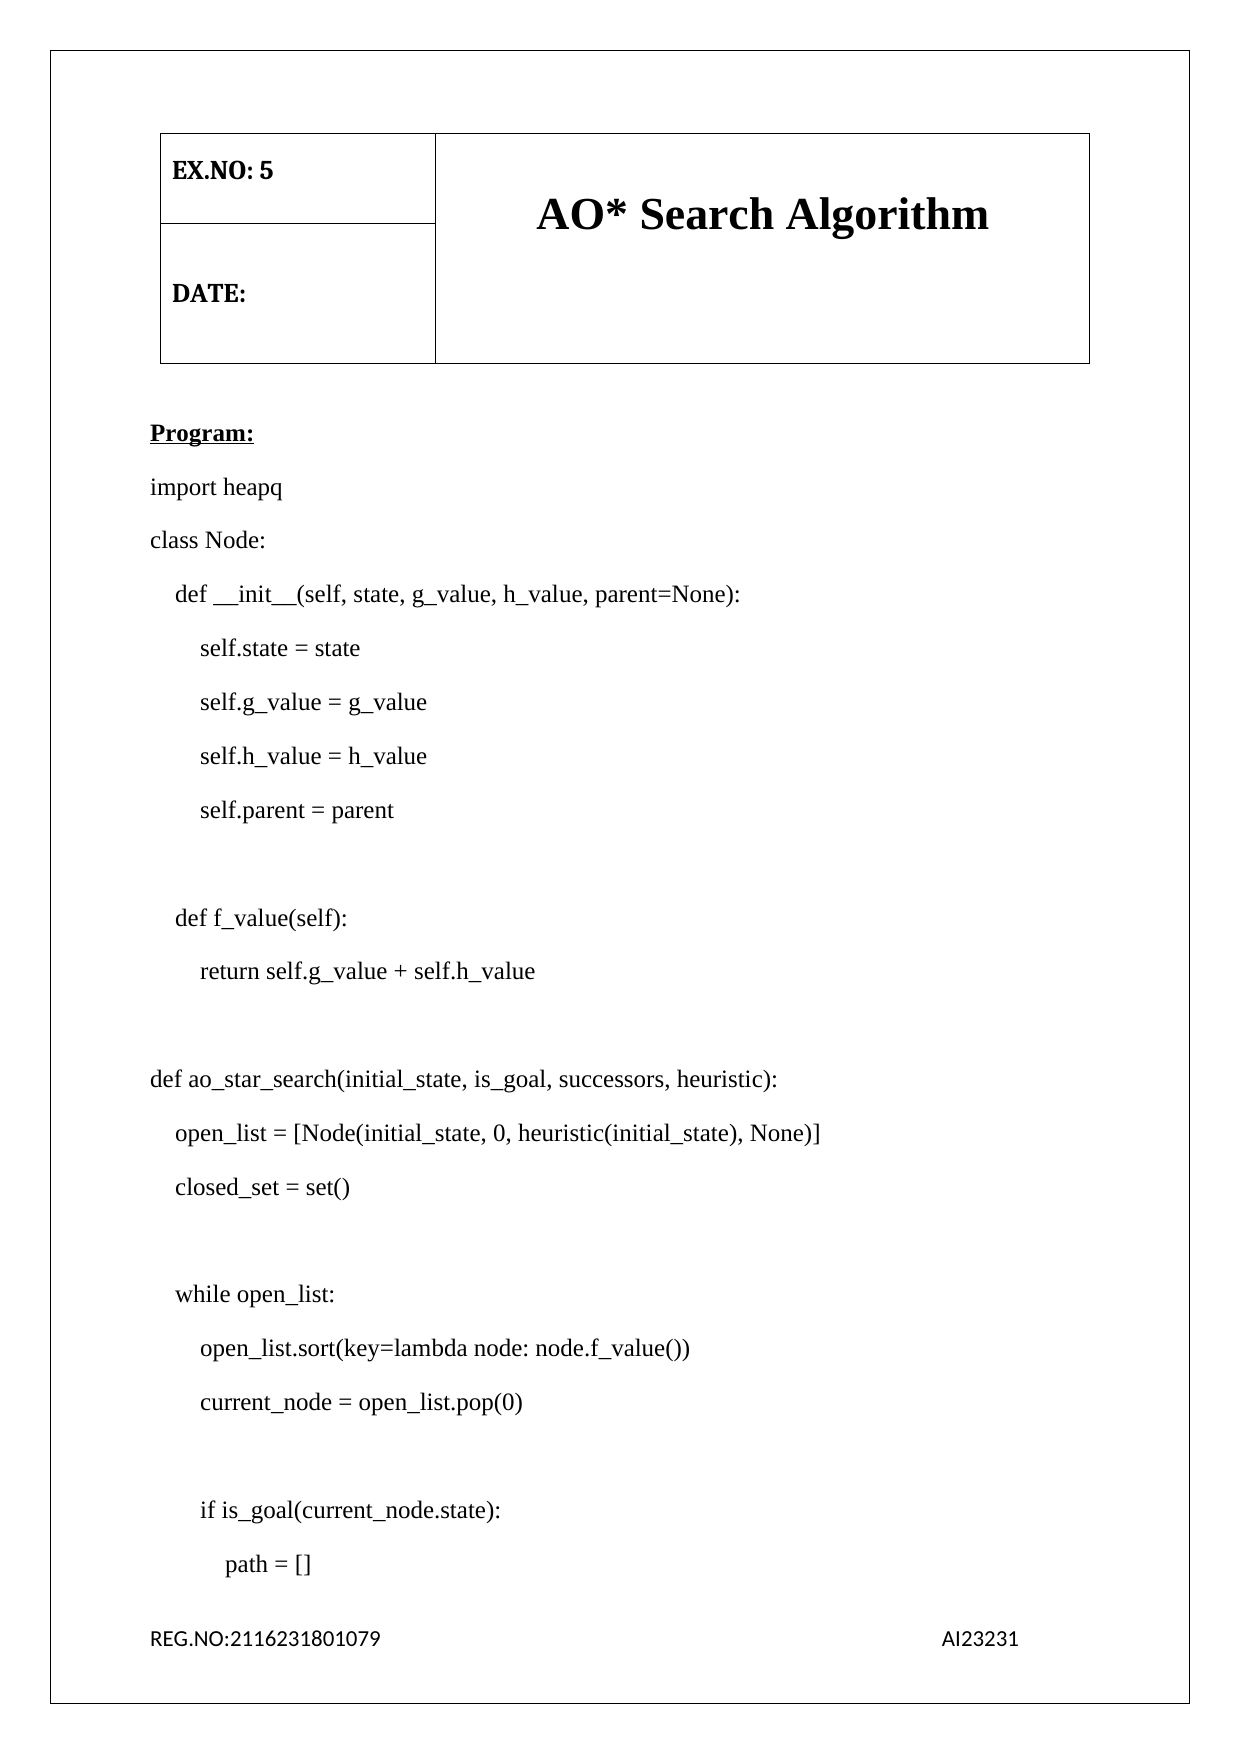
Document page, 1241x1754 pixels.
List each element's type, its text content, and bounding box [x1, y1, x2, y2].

text import heapq [150, 472, 1090, 501]
text if is_goal(current_node.state): [150, 1495, 1090, 1524]
text while open_list: [150, 1279, 1090, 1308]
text path = [] [150, 1549, 1090, 1578]
text self.state = state [150, 633, 1090, 662]
text open_list = [Node(initial_state, 0, heuristic(initial_state), None)] [150, 1118, 1090, 1147]
table_header AO* Search Algorithm [436, 134, 1089, 363]
text Program: [150, 418, 1090, 447]
text closed_set = set() [150, 1172, 1090, 1201]
text def ao_star_search(initial_state, is_goal, successors, heuristic): [150, 1064, 1090, 1093]
text self.h_value = h_value [150, 741, 1090, 770]
text def f_value(self): [150, 903, 1090, 931]
text self.parent = parent [150, 795, 1090, 824]
table_header EX.NO: 5 [161, 134, 435, 223]
table_cell DATE: [161, 224, 435, 363]
text current_node = open_list.pop(0) [150, 1387, 1090, 1416]
text def __init__(self, state, g_value, h_value, parent=None): [150, 579, 1090, 608]
text class Node: [150, 526, 1090, 554]
text self.g_value = g_value [150, 687, 1090, 716]
text open_list.sort(key=lambda node: node.f_value()) [150, 1333, 1090, 1362]
text return self.g_value + self.h_value [150, 956, 1090, 985]
